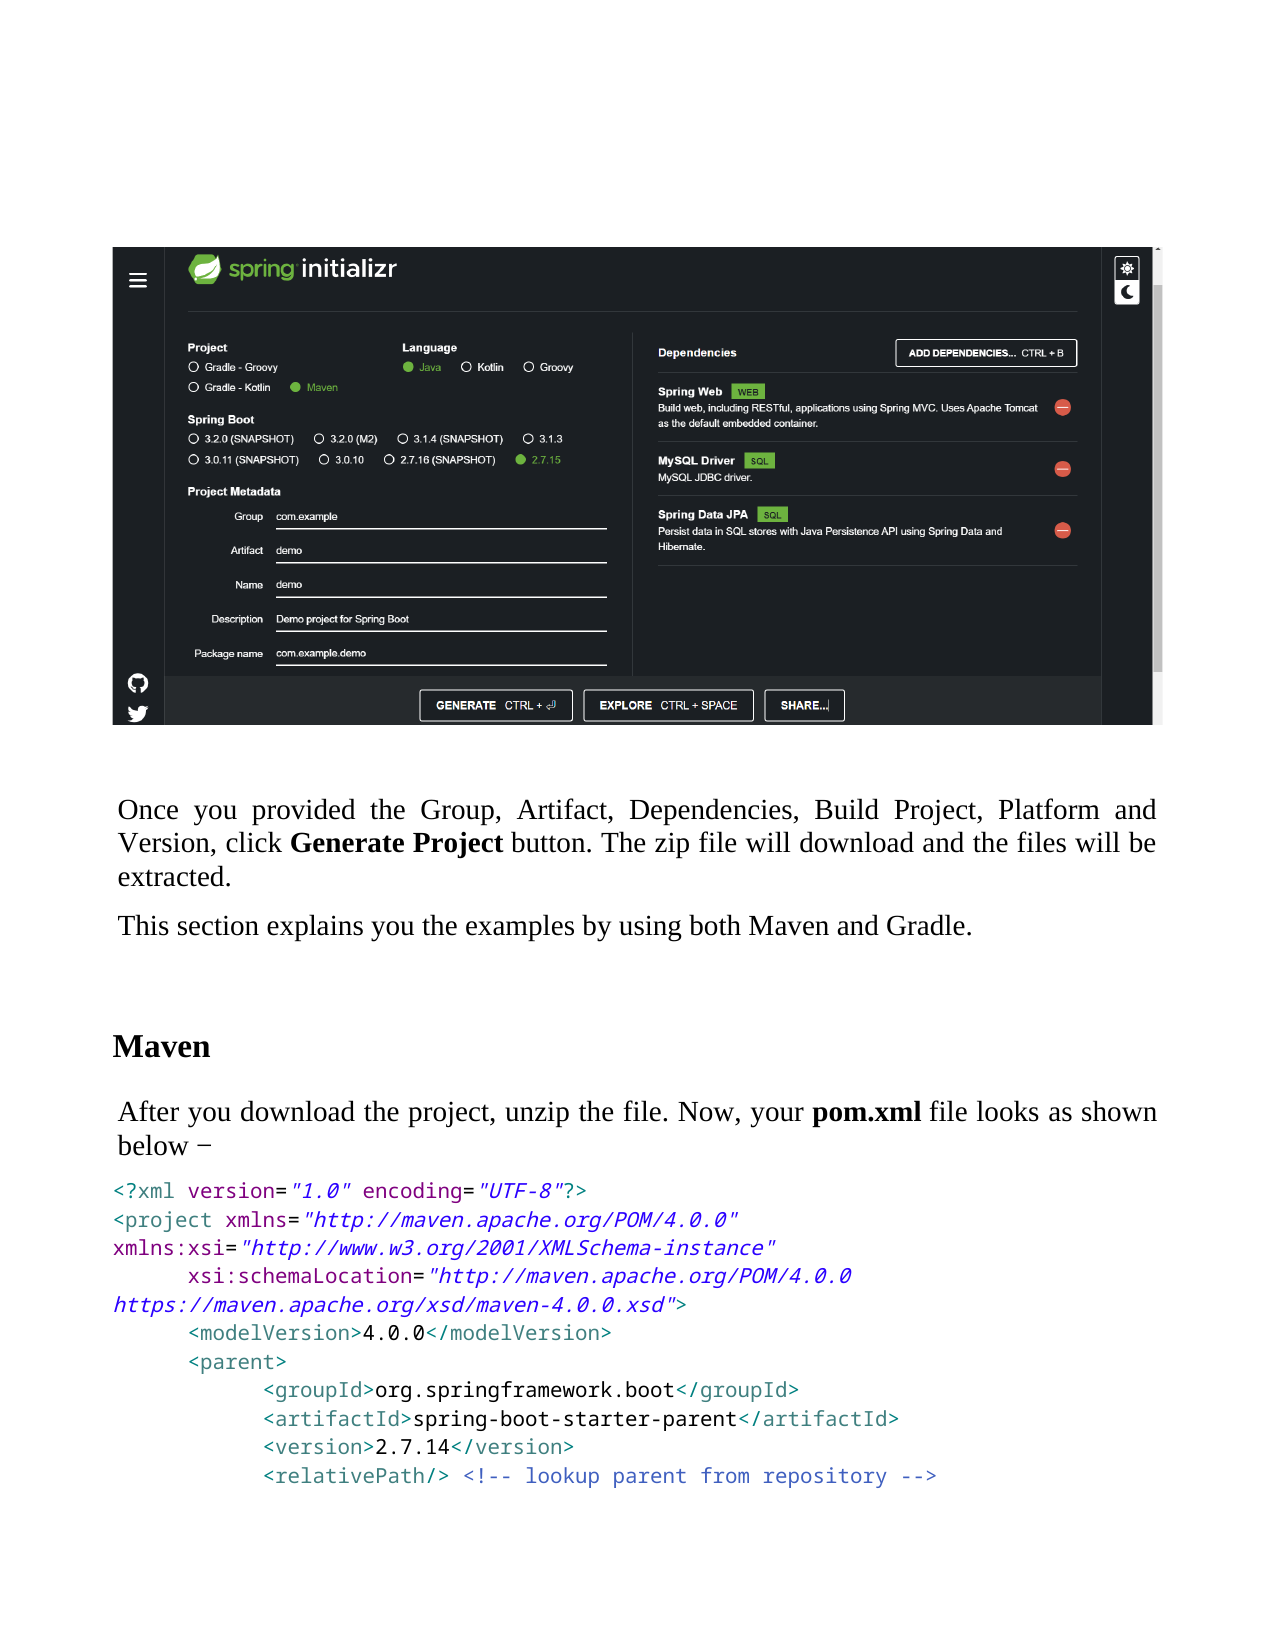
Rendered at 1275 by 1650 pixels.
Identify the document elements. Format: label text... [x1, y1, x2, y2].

text After you download the project, unzip the file. Now, your pom.xml file looks as shown below − [117, 1094, 1157, 1161]
text This section explains you the examples by using both Maven and Gradle. [117, 908, 1157, 941]
text xsi:schemaLocation="http://maven.apache.org/POM/4.0.0 https://maven.apache.org/xsd/maven-4.0.0.xsd"> [112, 1262, 1162, 1318]
text <parent> [112, 1347, 1162, 1375]
text <artifactId>spring-boot-starter-parent</artifactId> [112, 1404, 1162, 1432]
text <relativePath/> <!-- lookup parent from repository --> [112, 1461, 1162, 1489]
subtitle Maven [112, 1027, 1162, 1065]
text <project xmlns="http://maven.apache.org/POM/4.0.0" xmlns:xsi="http://www.w3.org/2001/XMLSchema-instance" [112, 1205, 1162, 1262]
text <groupId>org.springframework.boot</groupId> [112, 1375, 1162, 1404]
text <modelVersion>4.0.0</modelVersion> [112, 1318, 1162, 1347]
text Once you provided the Group, Artifact, Dependencies, Build Project, Platform and Version, click Generate Project button. The zip file will download and the files will be extracted. [117, 792, 1157, 893]
text <version>2.7.14</version> [112, 1432, 1162, 1461]
text <?xml version="1.0" encoding="UTF-8"?> [112, 1176, 1162, 1205]
picture [112, 247, 1163, 725]
